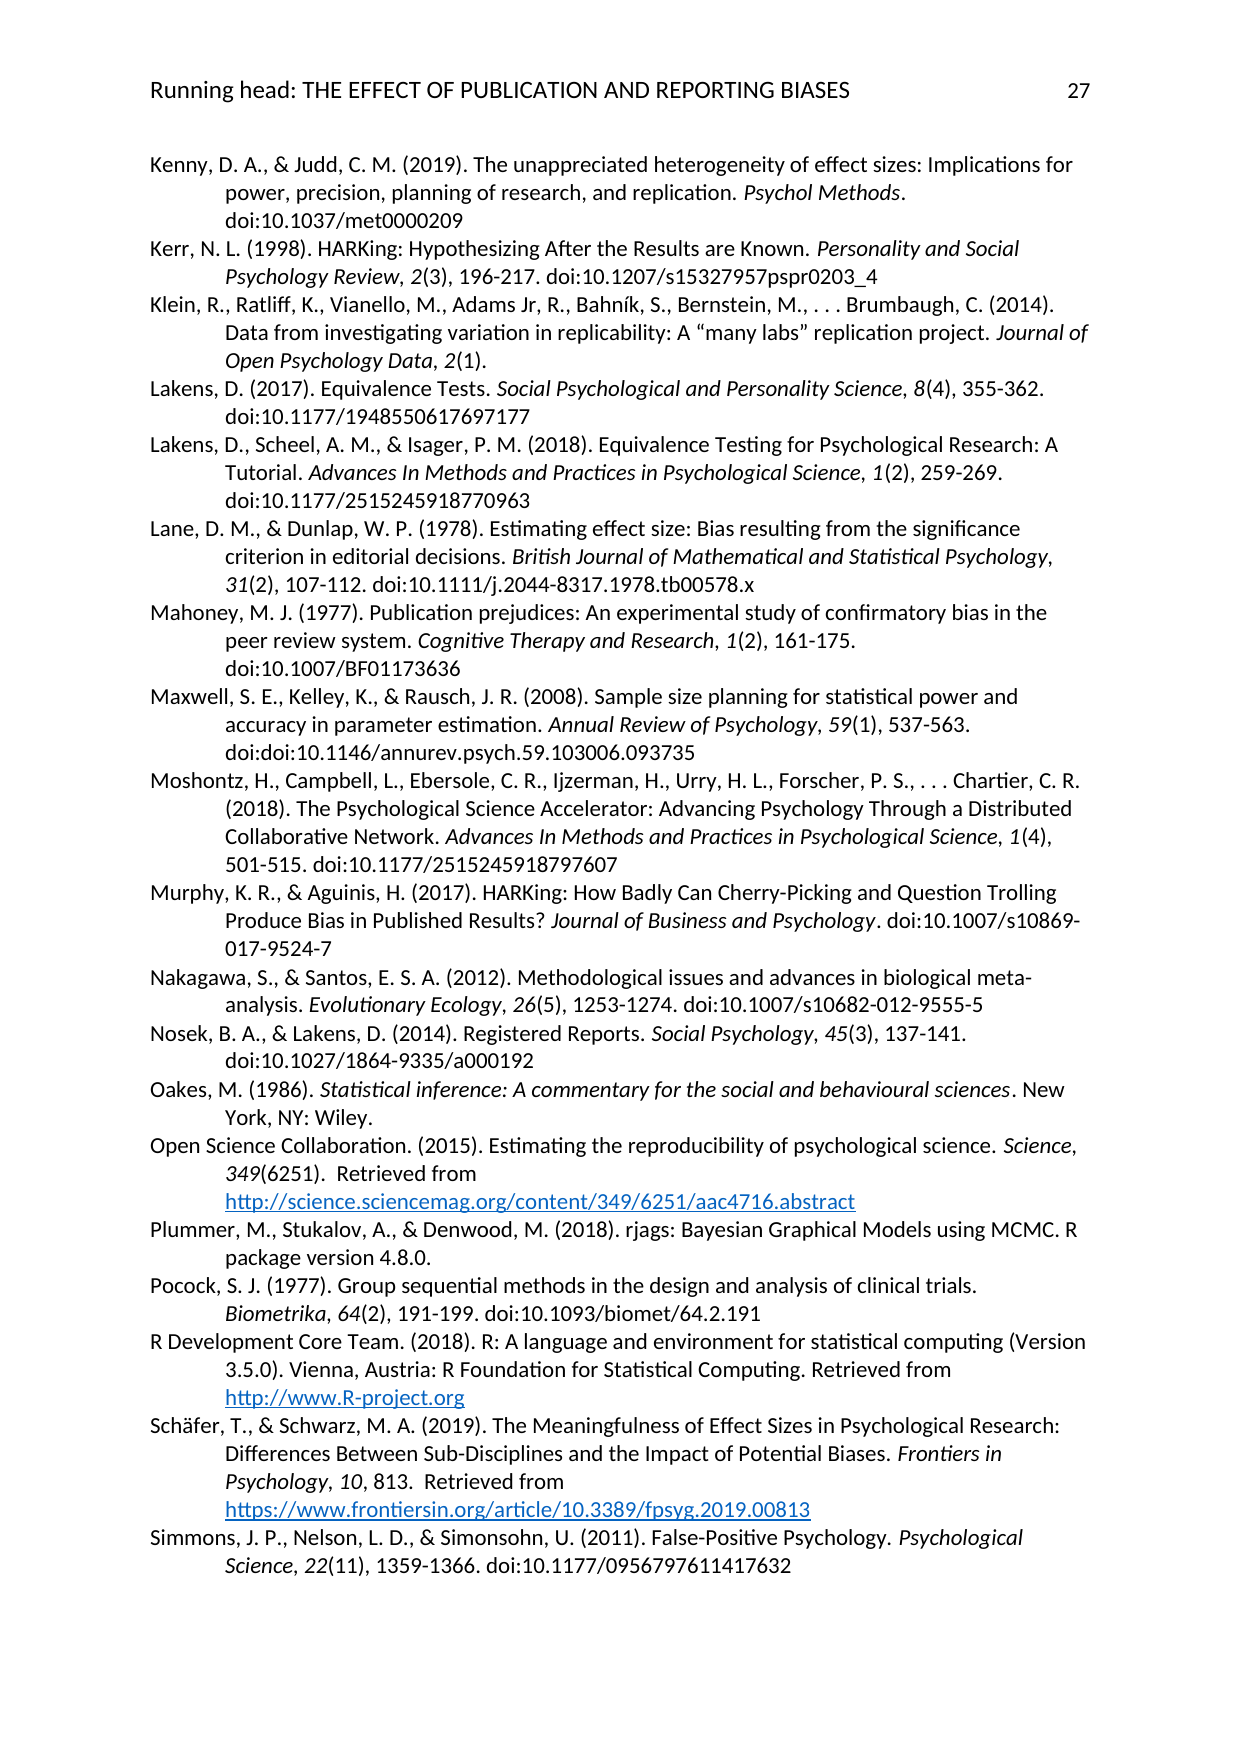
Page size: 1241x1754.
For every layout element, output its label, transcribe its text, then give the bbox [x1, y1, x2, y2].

text Schäfer, T., & Schwarz, M. A. (2019). The Meaningfulness of Effect Sizes in Psychological Research: Differences Between Sub-Disciplines and the Impact of Potential Biases. Frontiers in Psychology, 10, 813. Retrieved from https://www.frontiersin.org/article/10.3389/fpsyg.2019.00813 [150, 1411, 1090, 1523]
text Lakens, D. (2017). Equivalence Tests. Social Psychological and Personality Science, 8(4), 355-362. doi:10.1177/1948550617697177 [150, 374, 1090, 430]
text Kenny, D. A., & Judd, C. M. (2019). The unappreciated heterogeneity of effect sizes: Implications for power, precision, planning of research, and replication. Psychol Methods. doi:10.1037/met0000209 [150, 150, 1090, 234]
text Moshontz, H., Campbell, L., Ebersole, C. R., Ijzerman, H., Urry, H. L., Forscher, P. S., . . . Chartier, C. R. (2018). The Psychological Science Accelerator: Advancing Psychology Through a Distributed Collaborative Network. Advances In Methods and Practices in Psychological Science, 1(4), 501-515. doi:10.1177/2515245918797607 [150, 766, 1090, 878]
text Mahoney, M. J. (1977). Publication prejudices: An experimental study of confirmatory bias in the peer review system. Cognitive Therapy and Research, 1(2), 161-175. doi:10.1007/BF01173636 [150, 598, 1090, 682]
text Murphy, K. R., & Aguinis, H. (2017). HARKing: How Badly Can Cherry-Picking and Question Trolling Produce Bias in Published Results? Journal of Business and Psychology. doi:10.1007/s10869-017-9524-7 [150, 878, 1090, 963]
text Open Science Collaboration. (2015). Estimating the reproducibility of psychological science. Science, 349(6251). Retrieved from http://science.sciencemag.org/content/349/6251/aac4716.abstract [150, 1131, 1090, 1215]
text Nakagawa, S., & Santos, E. S. A. (2012). Methodological issues and advances in biological meta-analysis. Evolutionary Ecology, 26(5), 1253-1274. doi:10.1007/s10682-012-9555-5 [150, 963, 1090, 1019]
text Oakes, M. (1986). Statistical inference: A commentary for the social and behavioural sciences. New York, NY: Wiley. [150, 1075, 1090, 1131]
text Maxwell, S. E., Kelley, K., & Rausch, J. R. (2008). Sample size planning for statistical power and accuracy in parameter estimation. Annual Review of Psychology, 59(1), 537-563. doi:doi:10.1146/annurev.psych.59.103006.093735 [150, 682, 1090, 766]
text R Development Core Team. (2018). R: A language and environment for statistical computing (Version 3.5.0). Vienna, Austria: R Foundation for Statistical Computing. Retrieved from http://www.R-project.org [150, 1327, 1090, 1411]
text Kerr, N. L. (1998). HARKing: Hypothesizing After the Results are Known. Personality and Social Psychology Review, 2(3), 196-217. doi:10.1207/s15327957pspr0203_4 [150, 234, 1090, 290]
text Nosek, B. A., & Lakens, D. (2014). Registered Reports. Social Psychology, 45(3), 137-141. doi:10.1027/1864-9335/a000192 [150, 1019, 1090, 1075]
text Klein, R., Ratliff, K., Vianello, M., Adams Jr, R., Bahník, S., Bernstein, M., . . . Brumbaugh, C. (2014). Data from investigating variation in replicability: A “many labs” replication project. Journal of Open Psychology Data, 2(1). [150, 290, 1090, 374]
text Plummer, M., Stukalov, A., & Denwood, M. (2018). rjags: Bayesian Graphical Models using MCMC. R package version 4.8.0. [150, 1215, 1090, 1271]
text Lakens, D., Scheel, A. M., & Isager, P. M. (2018). Equivalence Testing for Psychological Research: A Tutorial. Advances In Methods and Practices in Psychological Science, 1(2), 259-269. doi:10.1177/2515245918770963 [150, 430, 1090, 514]
text Pocock, S. J. (1977). Group sequential methods in the design and analysis of clinical trials. Biometrika, 64(2), 191-199. doi:10.1093/biomet/64.2.191 [150, 1271, 1090, 1327]
text Lane, D. M., & Dunlap, W. P. (1978). Estimating effect size: Bias resulting from the significance criterion in editorial decisions. British Journal of Mathematical and Statistical Psychology, 31(2), 107-112. doi:10.1111/j.2044-8317.1978.tb00578.x [150, 514, 1090, 598]
